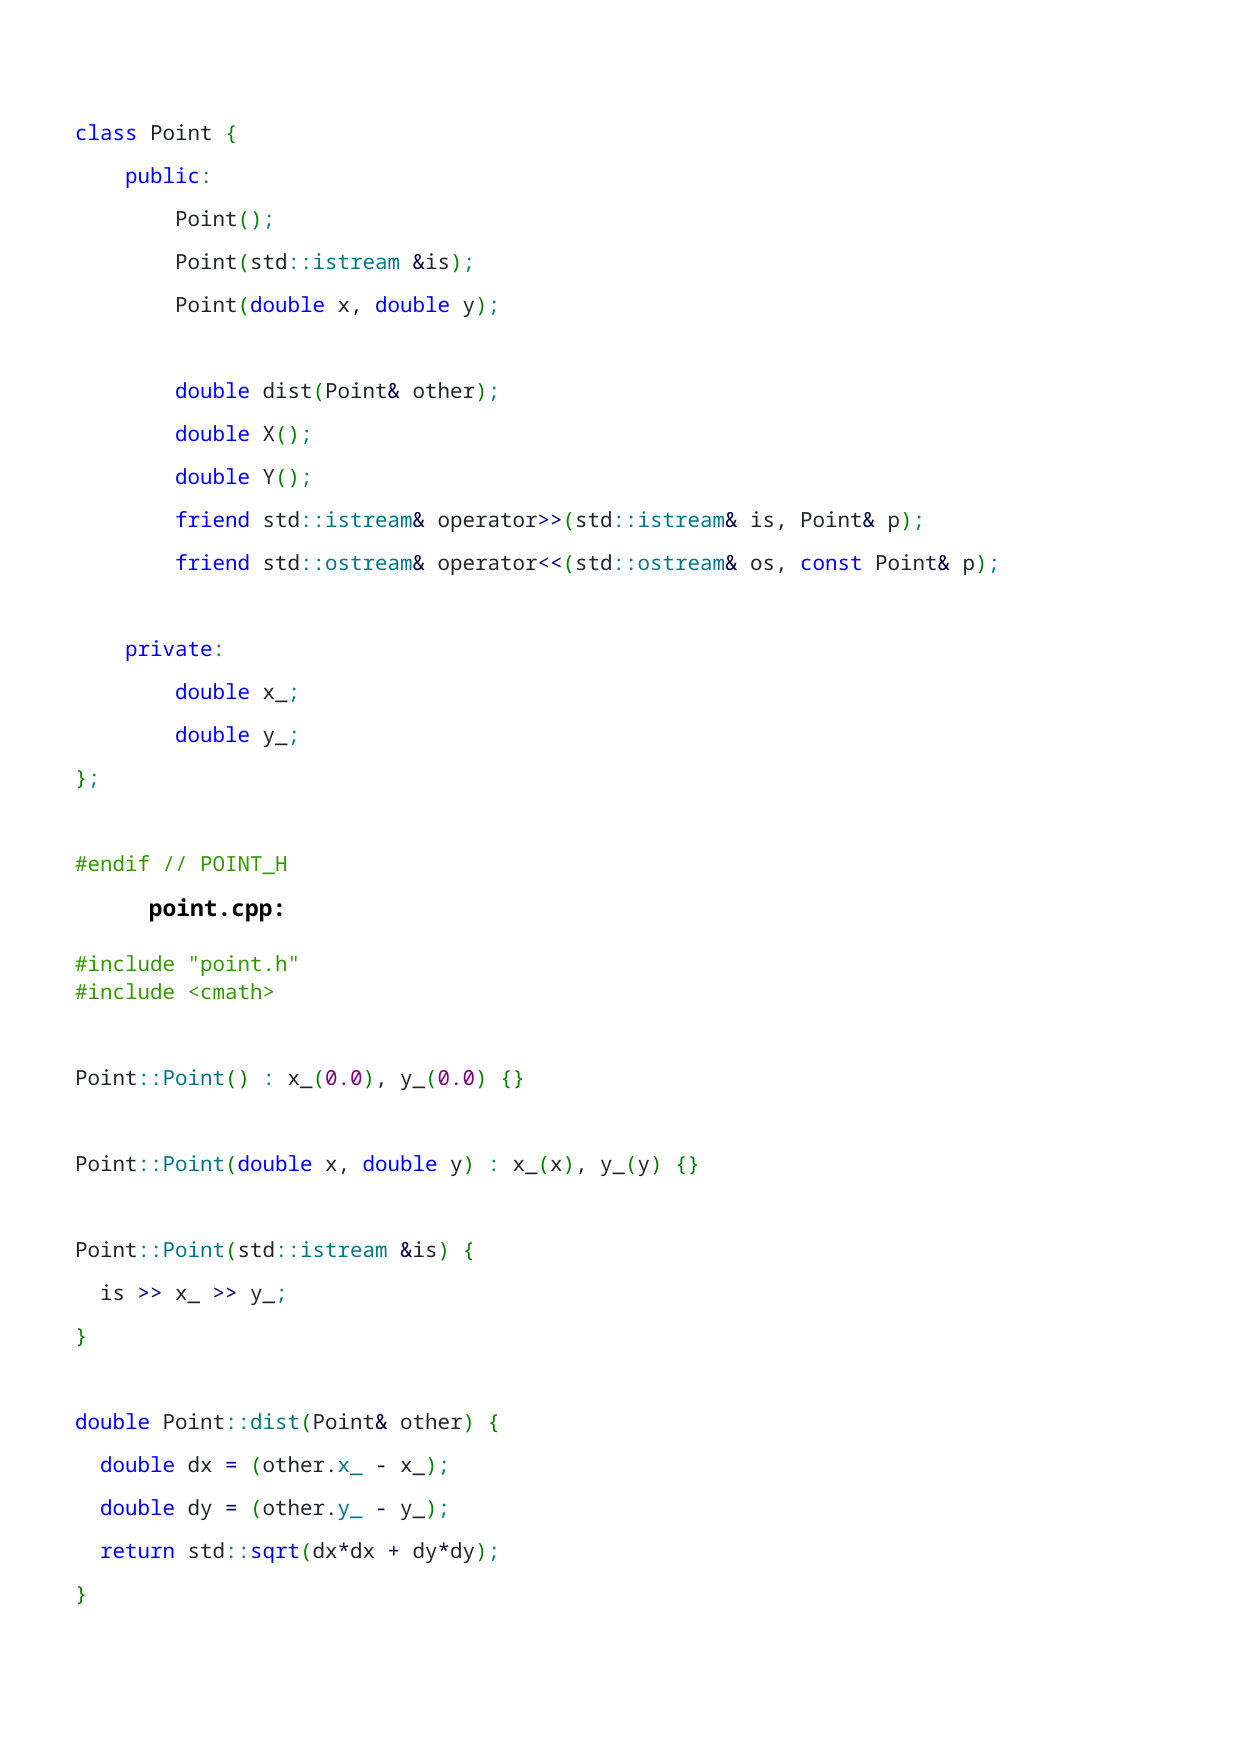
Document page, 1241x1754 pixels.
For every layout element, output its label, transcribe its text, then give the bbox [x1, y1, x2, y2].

list point.cpp: [75, 892, 1165, 924]
text private: [75, 634, 1165, 663]
text Point(); [75, 204, 1165, 232]
text double dist(Point& other); [75, 376, 1165, 404]
text return std::sqrt(dx*dx + dy*dy); [75, 1536, 1165, 1565]
text double X(); [75, 419, 1165, 448]
text } [75, 1321, 1165, 1350]
text double Point::dist(Point& other) { [75, 1407, 1165, 1436]
text public: [75, 161, 1165, 189]
text double dy = (other.y_ - y_); [75, 1493, 1165, 1522]
text Point::Point(double x, double y) : x_(x), y_(y) {} [75, 1149, 1165, 1178]
text #include "point.h" [75, 949, 1165, 977]
text double dx = (other.x_ - x_); [75, 1450, 1165, 1479]
text Point::Point() : x_(0.0), y_(0.0) {} [75, 1063, 1165, 1092]
text }; [75, 763, 1165, 792]
text is >> x_ >> y_; [75, 1278, 1165, 1307]
text Point(double x, double y); [75, 290, 1165, 318]
text double x_; [75, 677, 1165, 706]
text #endif // POINT_H [75, 849, 1165, 878]
text double y_; [75, 720, 1165, 749]
text #include <cmath> [75, 977, 1165, 1006]
text friend std::istream& operator>>(std::istream& is, Point& p); [75, 505, 1165, 534]
text Point::Point(std::istream &is) { [75, 1235, 1165, 1264]
text friend std::ostream& operator<<(std::ostream& os, const Point& p); [75, 548, 1165, 577]
text class Point { [75, 118, 1165, 146]
text double Y(); [75, 462, 1165, 491]
text Point(std::istream &is); [75, 247, 1165, 276]
text } [75, 1579, 1165, 1608]
